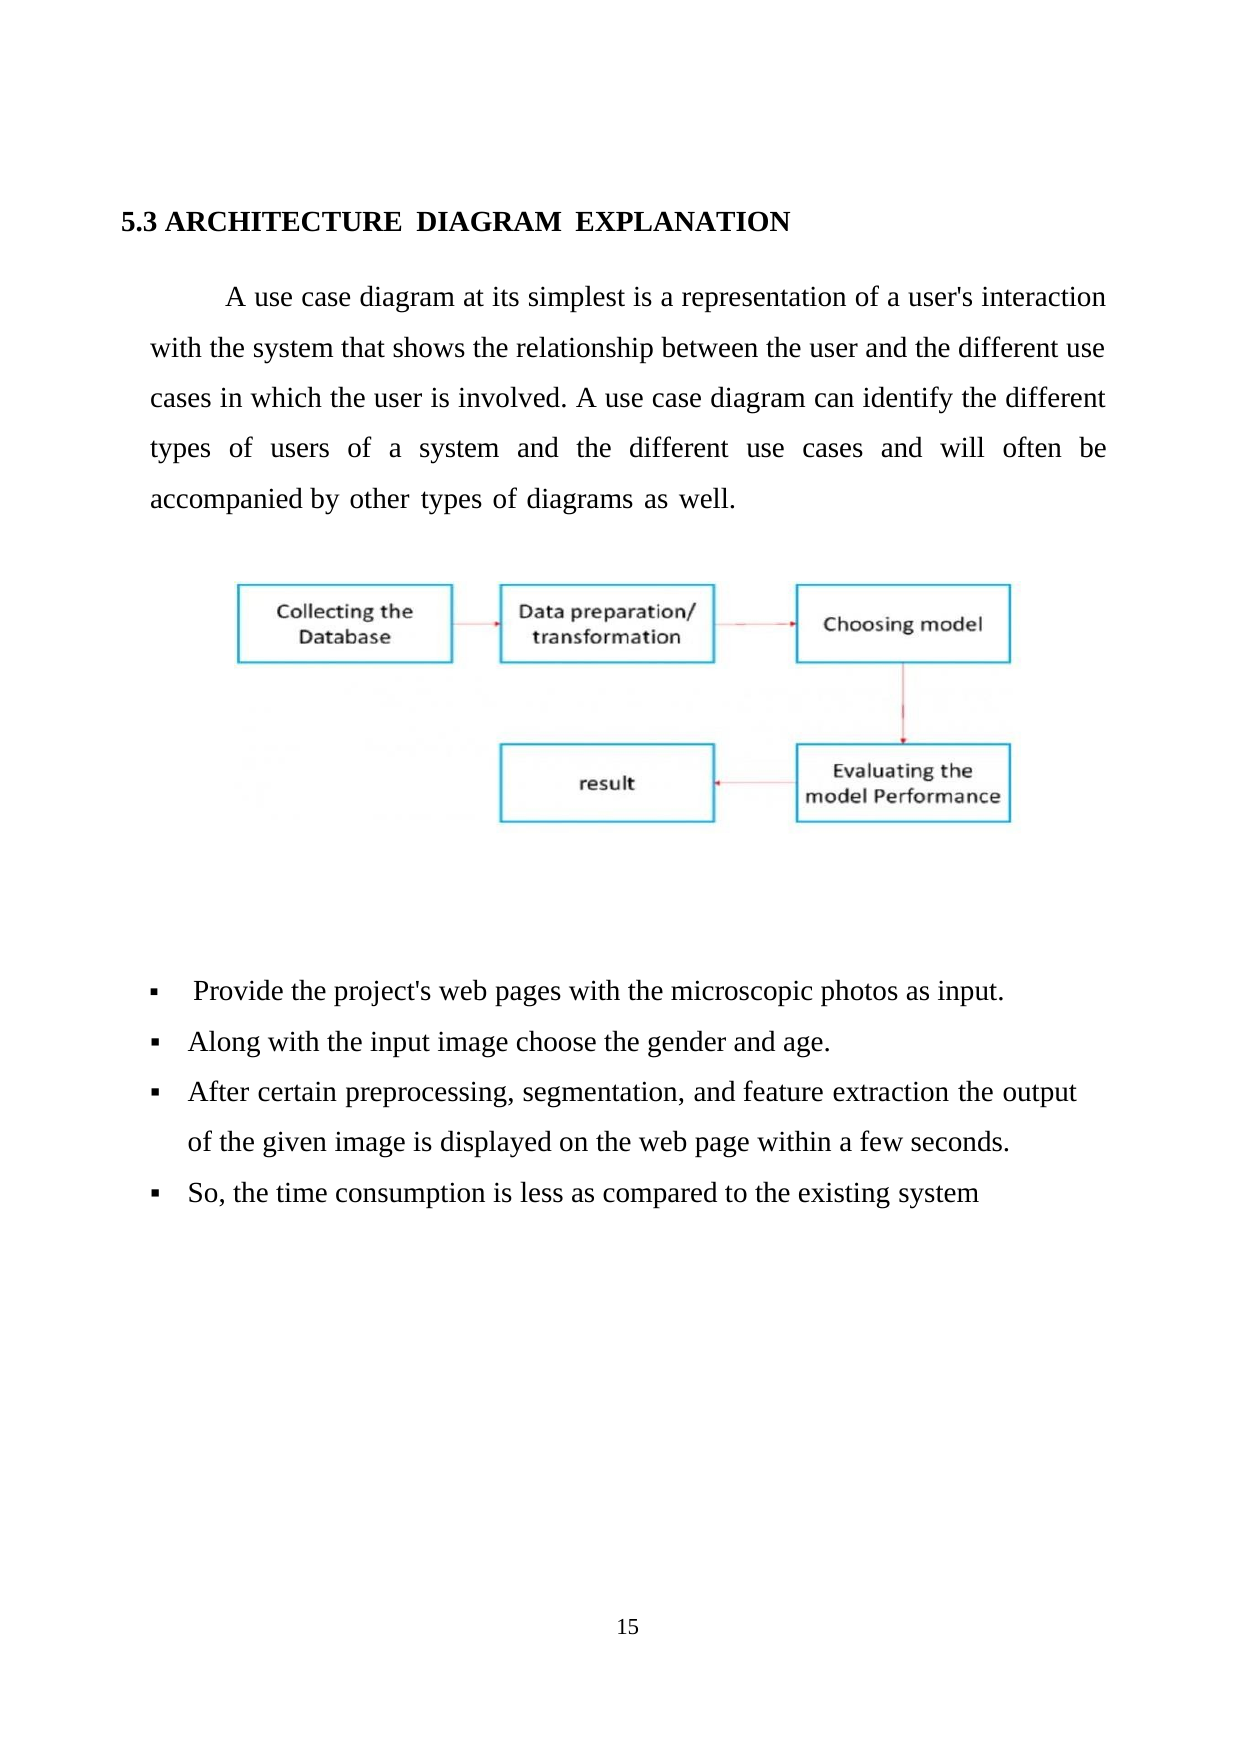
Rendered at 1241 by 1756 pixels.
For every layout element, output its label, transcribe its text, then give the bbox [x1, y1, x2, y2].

list Provide the project's web pages with the microscopic photos as input. [148, 973, 1171, 1006]
list 5.3 ARCHITECTURE DIAGRAM EXPLANATION [68, 204, 1111, 238]
text A use case diagram at its simplest is a representation of a user's interaction with the system that shows the relationship between the user and the different use cases in which the user is involved. A use case diagram can identify the different types of users of a system and the different use cases and will often be accompanied by other types of diagrams as well. [150, 279, 1107, 514]
picture [234, 581, 1022, 834]
list So, the time consumption is less as compared to the existing system [150, 1175, 1171, 1209]
list Along with the input image choose the gender and age. [150, 1024, 1171, 1057]
list After certain preprocessing, segmentation, and feature extraction the output of the given image is displayed on the web page within a few seconds. [150, 1074, 1106, 1158]
